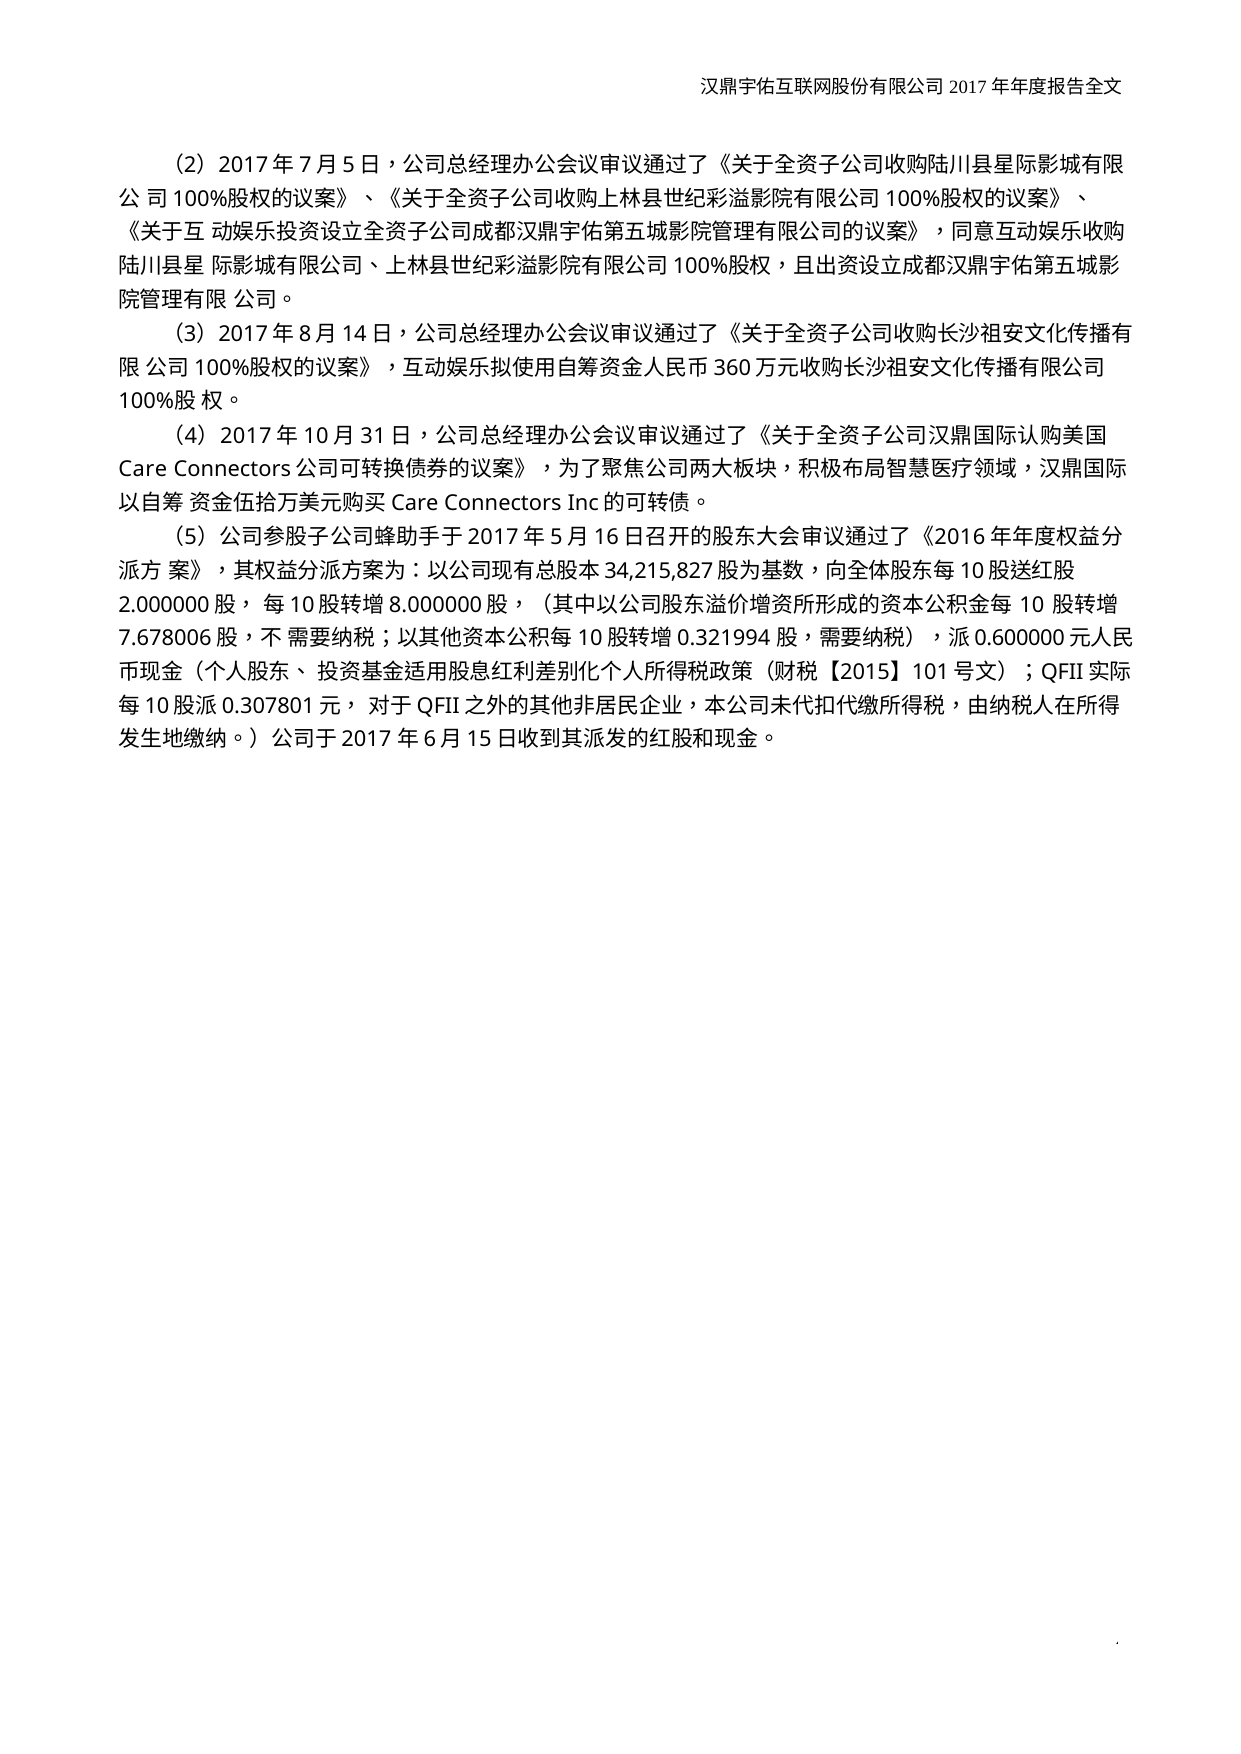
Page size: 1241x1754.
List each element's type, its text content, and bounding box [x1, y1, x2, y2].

text （3）2017年8月14日，公司总经理办公会议审议通过了《关于全资子公司收购长沙祖安文化传播有限 公司100%股权的议案》，互动娱乐拟使用自筹资金人民币360万元收购长沙祖安文化传播有限公司100%股 权。 [118, 318, 1134, 415]
text （5）公司参股子公司蜂助手于2017年5月16日召开的股东大会审议通过了《2016年年度权益分派方 案》，其权益分派方案为：以公司现有总股本34,215,827股为基数，向全体股东每10股送红股2.000000股， 每10股转增8.000000股，（其中以公司股东溢价增资所形成的资本公积金每 10 股转增 7.678006股，不 需要纳税；以其他资本公积每 10股转增0.321994 股，需要纳税），派0.600000元人民币现金（个人股东、 投资基金适用股息红利差别化个人所得税政策（财税【2015】101号文）；QFII实际每10股派0.307801元， 对于QFII之外的其他非居民企业，本公司未代扣代缴所得税，由纳税人在所得发生地缴纳。）公司于2017 年6月15日收到其派发的红股和现金。 [118, 521, 1134, 753]
text （2）2017年7月5日，公司总经理办公会议审议通过了《关于全资子公司收购陆川县星际影城有限公 司100%股权的议案》、《关于全资子公司收购上林县世纪彩溢影院有限公司100%股权的议案》、《关于互 动娱乐投资设立全资子公司成都汉鼎宇佑第五城影院管理有限公司的议案》，同意互动娱乐收购陆川县星 际影城有限公司、上林县世纪彩溢影院有限公司100%股权，且出资设立成都汉鼎宇佑第五城影院管理有限 公司。 [118, 149, 1134, 313]
text （4）2017年10月31日，公司总经理办公会议审议通过了《关于全资子公司汉鼎国际认购美国Care Connectors公司可转换债券的议案》，为了聚焦公司两大板块，积极布局智慧医疗领域，汉鼎国际以自筹 资金伍拾万美元购买Care Connectors Inc的可转债。 [118, 420, 1134, 517]
